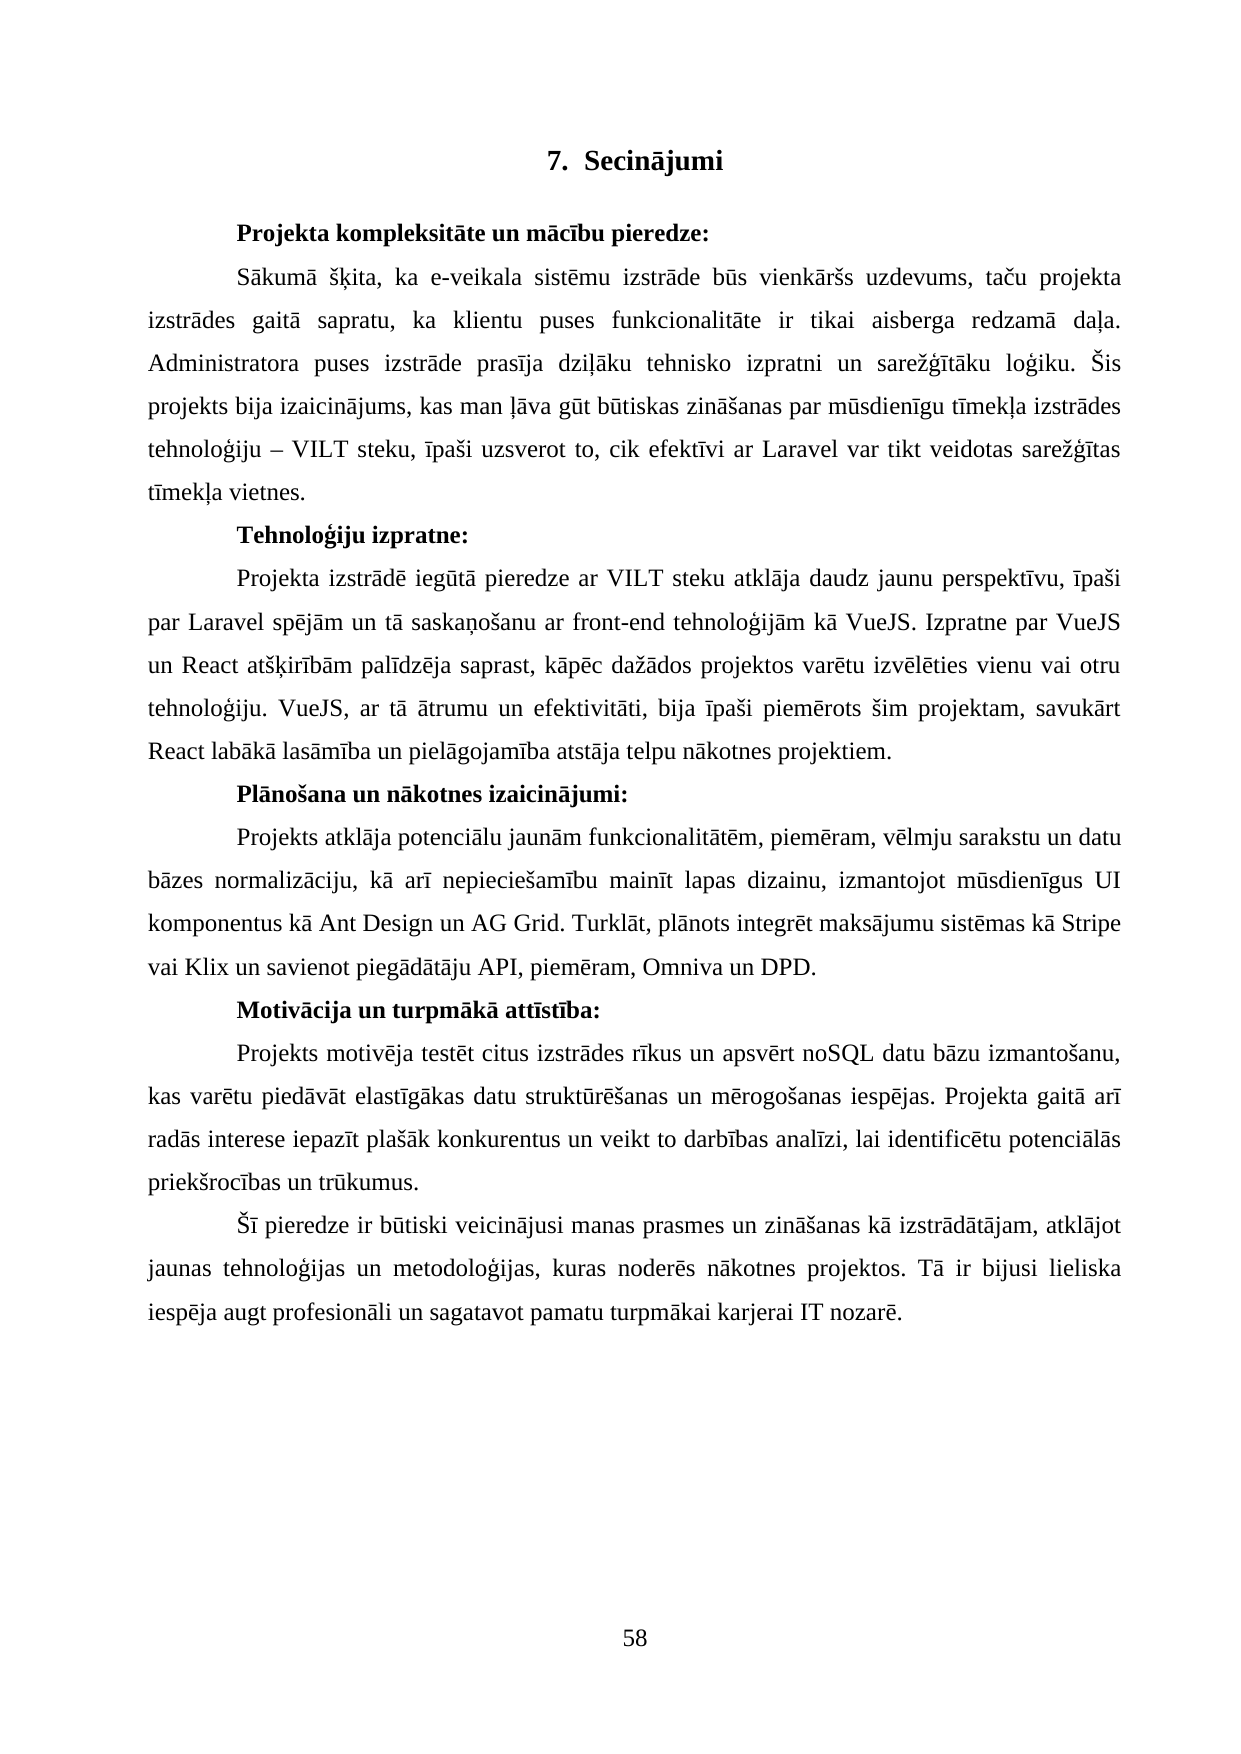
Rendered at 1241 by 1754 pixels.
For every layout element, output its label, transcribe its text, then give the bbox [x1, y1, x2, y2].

text Projekts motivēja testēt citus izstrādes rīkus un apsvērt noSQL datu bāzu izmantošanu, kas varētu piedāvāt elastīgākas datu struktūrēšanas un mērogošanas iespējas. Projekta gaitā arī radās interese iepazīt plašāk konkurentus un veikt to darbības analīzi, lai identificētu potenciālās priekšrocības un trūkumus. [148, 1038, 1122, 1196]
text Projekts atklāja potenciālu jaunām funkcionalitātēm, piemēram, vēlmju sarakstu un datu bāzes normalizāciju, kā arī nepieciešamību mainīt lapas dizainu, izmantojot mūsdienīgus UI komponentus kā Ant Design un AG Grid. Turklāt, plānots integrēt maksājumu sistēmas kā Stripe vai Klix un savienot piegādātāju API, piemēram, Omniva un DPD. [148, 822, 1122, 980]
text Projekta kompleksitāte un mācību pieredze: [148, 218, 1122, 247]
text Motivācija un turpmākā attīstība: [148, 995, 1122, 1023]
text Sākumā šķita, ka e-veikala sistēmu izstrāde būs vienkāršs uzdevums, taču projekta izstrādes gaitā sapratu, ka klientu puses funkcionalitāte ir tikai aisberga redzamā daļa. Administratora puses izstrāde prasīja dziļāku tehnisko izpratni un sarežģītāku loģiku. Šis projekts bija izaicinājums, kas man ļāva gūt būtiskas zināšanas par mūsdienīgu tīmekļa izstrādes tehnoloģiju – VILT steku, īpaši uzsverot to, cik efektīvi ar Laravel var tikt veidotas sarežģītas tīmekļa vietnes. [148, 262, 1122, 506]
text Tehnoloģiju izpratne: [148, 520, 1122, 549]
text Plānošana un nākotnes izaicinājumi: [148, 779, 1122, 808]
text Šī pieredze ir būtiski veicinājusi manas prasmes un zināšanas kā izstrādātājam, atklājot jaunas tehnoloģijas un metodoloģijas, kuras noderēs nākotnes projektos. Tā ir bijusi lieliska iespēja augt profesionāli un sagatavot pamatu turpmākai karjerai IT nozarē. [148, 1210, 1122, 1325]
text Projekta izstrādē iegūtā pieredze ar VILT steku atklāja daudz jaunu perspektīvu, īpaši par Laravel spējām un tā saskaņošanu ar front-end tehnoloģijām kā VueJS. Izpratne par VueJS un React atšķirībām palīdzēja saprast, kāpēc dažādos projektos varētu izvēlēties vienu vai otru tehnoloģiju. VueJS, ar tā ātrumu un efektivitāti, bija īpaši piemērots šim projektam, savukārt React labākā lasāmība un pielāgojamība atstāja telpu nākotnes projektiem. [148, 563, 1122, 765]
subtitle Secinājumi [148, 143, 1122, 177]
